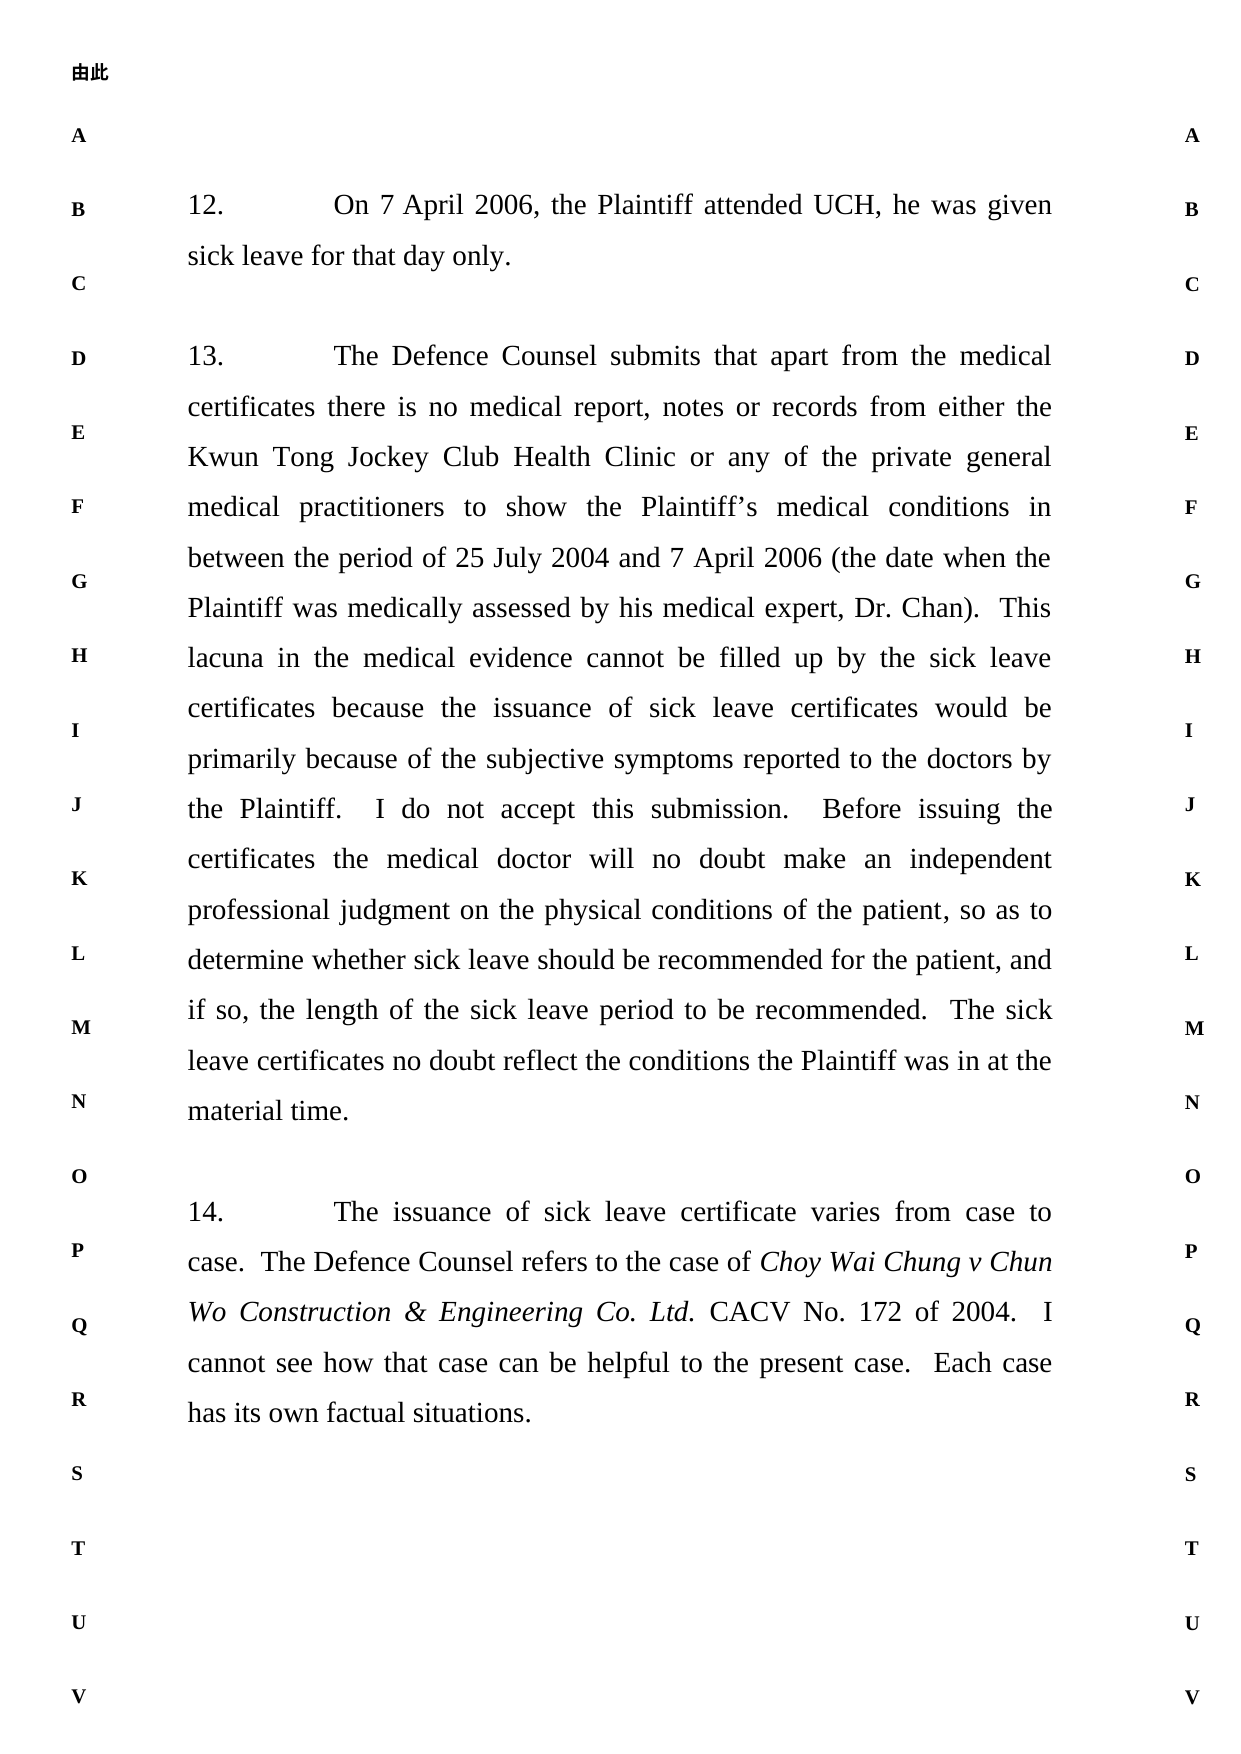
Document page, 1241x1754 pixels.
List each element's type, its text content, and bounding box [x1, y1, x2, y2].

list On 7 April 2006, the Plaintiff attended UCH, he was given sick leave for that day only. [187, 187, 1053, 271]
list The Defence Counsel submits that apart from the medical certificates there is no medical report, notes or records from either the Kwun Tong Jockey Club Health Clinic or any of the private general medical practitioners to show the Plaintiff’s medical conditions in between the period of 25 July 2004 and 7 April 2006 (the date when the Plaintiff was medically assessed by his medical expert, Dr. Chan). This lacuna in the medical evidence cannot be filled up by the sick leave certificates because the issuance of sick leave certificates would be primarily because of the subjective symptoms reported to the doctors by the Plaintiff. I do not accept this submission. Before issuing the certificates the medical doctor will no doubt make an independent professional judgment on the physical conditions of the patient, so as to determine whether sick leave should be recommended for the patient, and if so, the length of the sick leave period to be recommended. The sick leave certificates no doubt reflect the conditions the Plaintiff was in at the material time. [187, 338, 1053, 1127]
list The issuance of sick leave certificate varies from case to case. The Defence Counsel refers to the case of Choy Wai Chung v Chun Wo Construction & Engineering Co. Ltd. CACV No. 172 of 2004. I cannot see how that case can be helpful to the present case. Each case has its own factual situations. [187, 1194, 1053, 1428]
